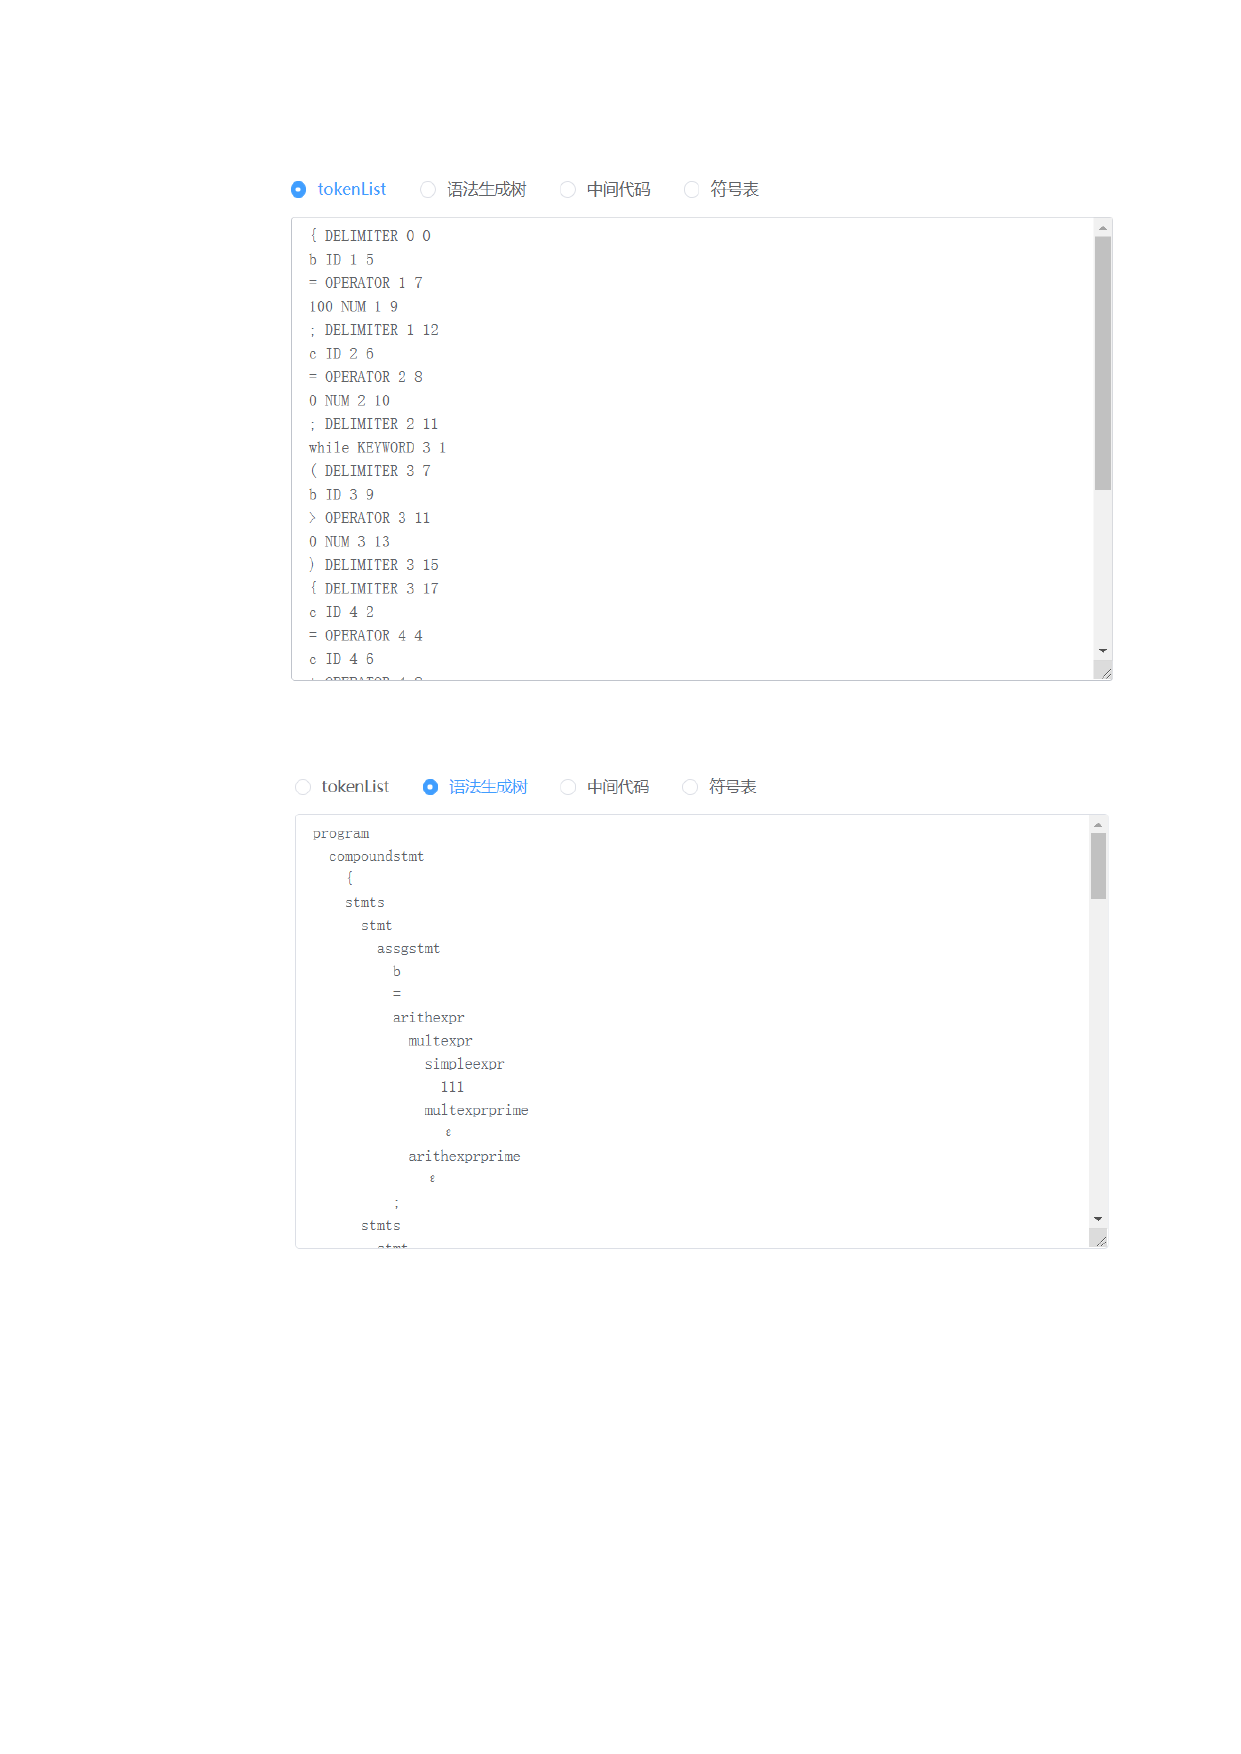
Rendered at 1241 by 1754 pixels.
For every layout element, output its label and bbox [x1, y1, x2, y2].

picture [275, 162, 1140, 716]
picture [275, 760, 1140, 1299]
